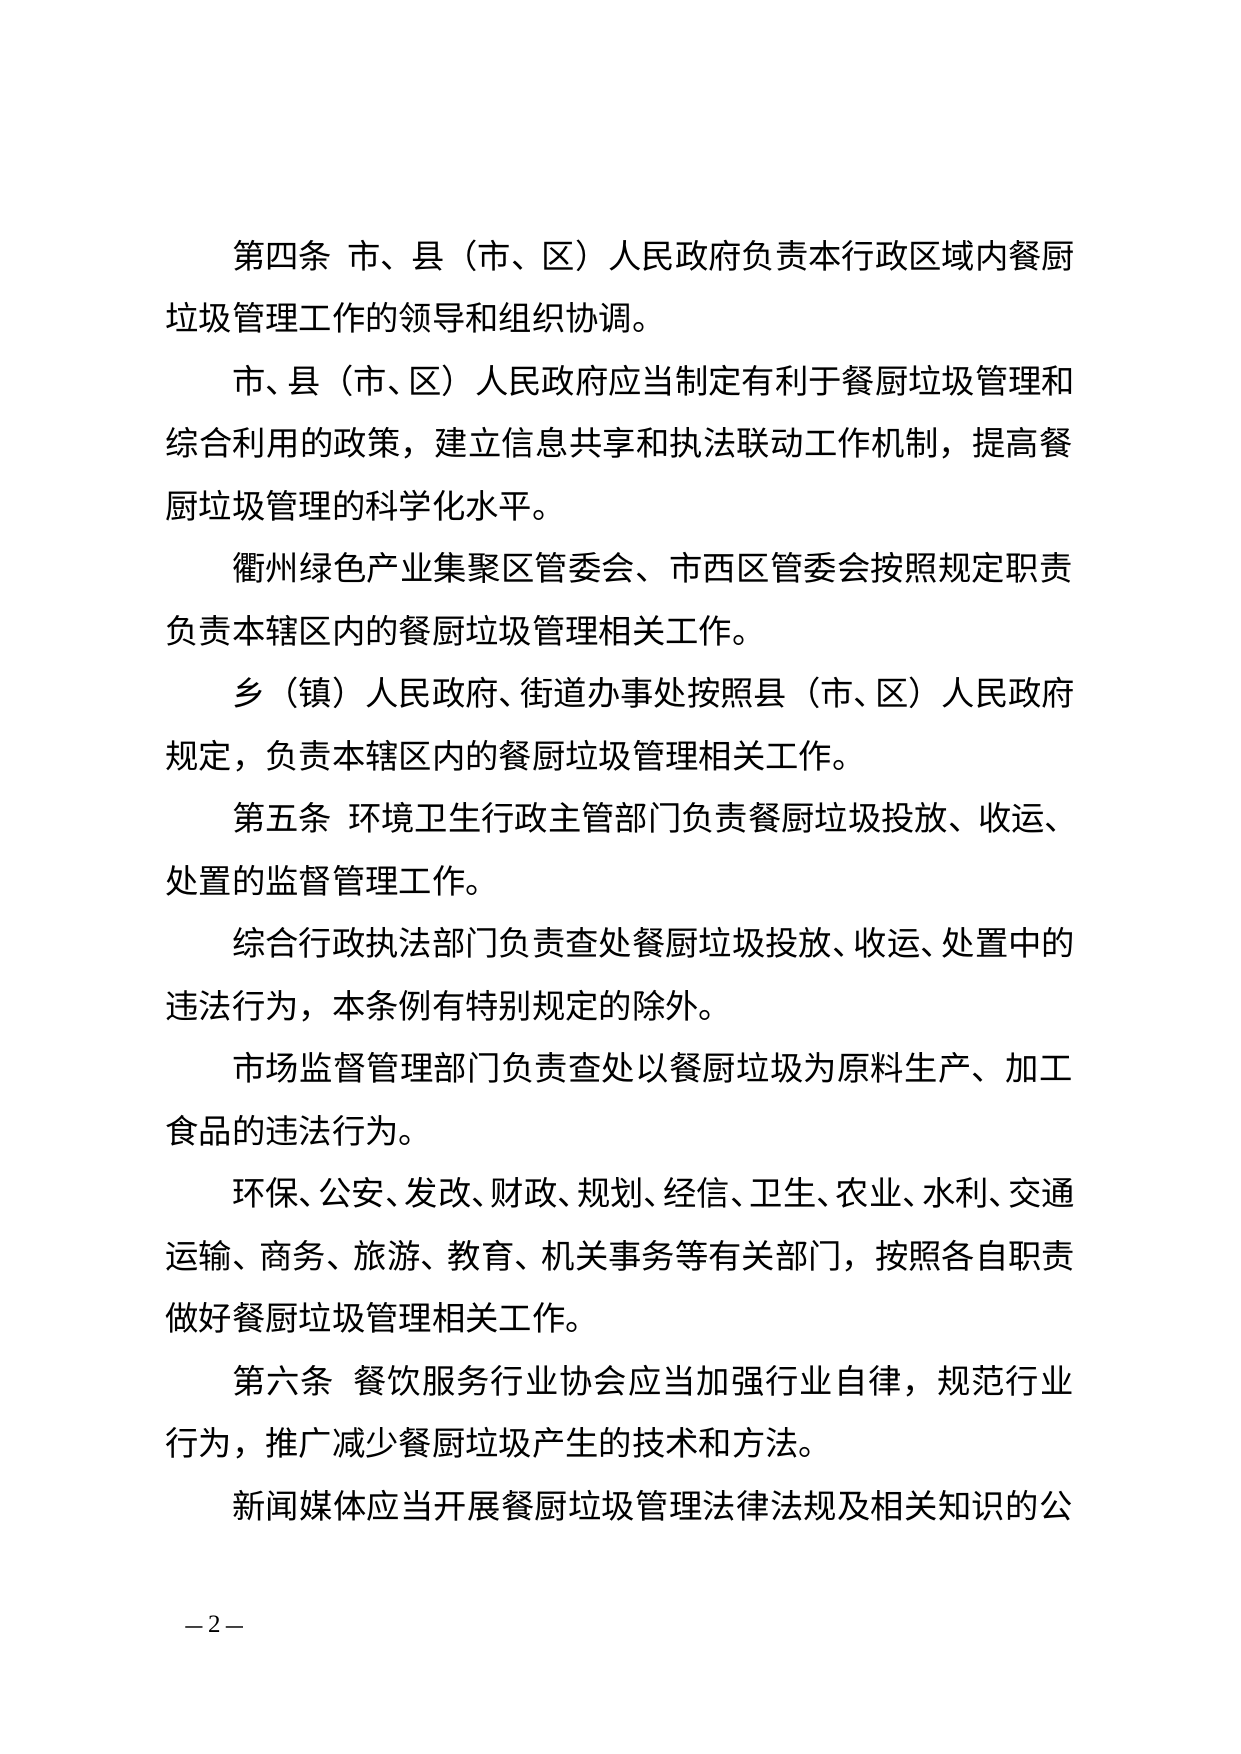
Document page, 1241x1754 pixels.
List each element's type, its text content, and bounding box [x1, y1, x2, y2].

text 环保、公安、发改、财政、规划、经信、卫生、农业、水利、交通运输、商务、旅游、教育、机关事务等有关部门，按照各自职责做好餐厨垃圾管理相关工作。 [165, 1156, 1075, 1343]
text 第五条 环境卫生行政主管部门负责餐厨垃圾投放、收运、处置的监督管理工作。 [165, 781, 1075, 906]
text 市场监督管理部门负责查处以餐厨垃圾为原料生产、加工食品的违法行为。 [165, 1031, 1075, 1156]
text 第六条 餐饮服务行业协会应当加强行业自律，规范行业行为，推广减少餐厨垃圾产生的技术和方法。 [165, 1343, 1075, 1468]
text 市、县（市、区）人民政府应当制定有利于餐厨垃圾管理和综合利用的政策，建立信息共享和执法联动工作机制，提高餐厨垃圾管理的科学化水平。 [165, 343, 1075, 531]
text 综合行政执法部门负责查处餐厨垃圾投放、收运、处置中的违法行为，本条例有特别规定的除外。 [165, 906, 1075, 1031]
text 乡（镇）人民政府、街道办事处按照县（市、区）人民政府规定，负责本辖区内的餐厨垃圾管理相关工作。 [165, 656, 1075, 781]
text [165, 1468, 1075, 1531]
text 衢州绿色产业集聚区管委会、市西区管委会按照规定职责，负责本辖区内的餐厨垃圾管理相关工作。 [165, 531, 1075, 656]
text 第四条 市、县（市、区）人民政府负责本行政区域内餐厨垃圾管理工作的领导和组织协调。 [165, 218, 1075, 343]
